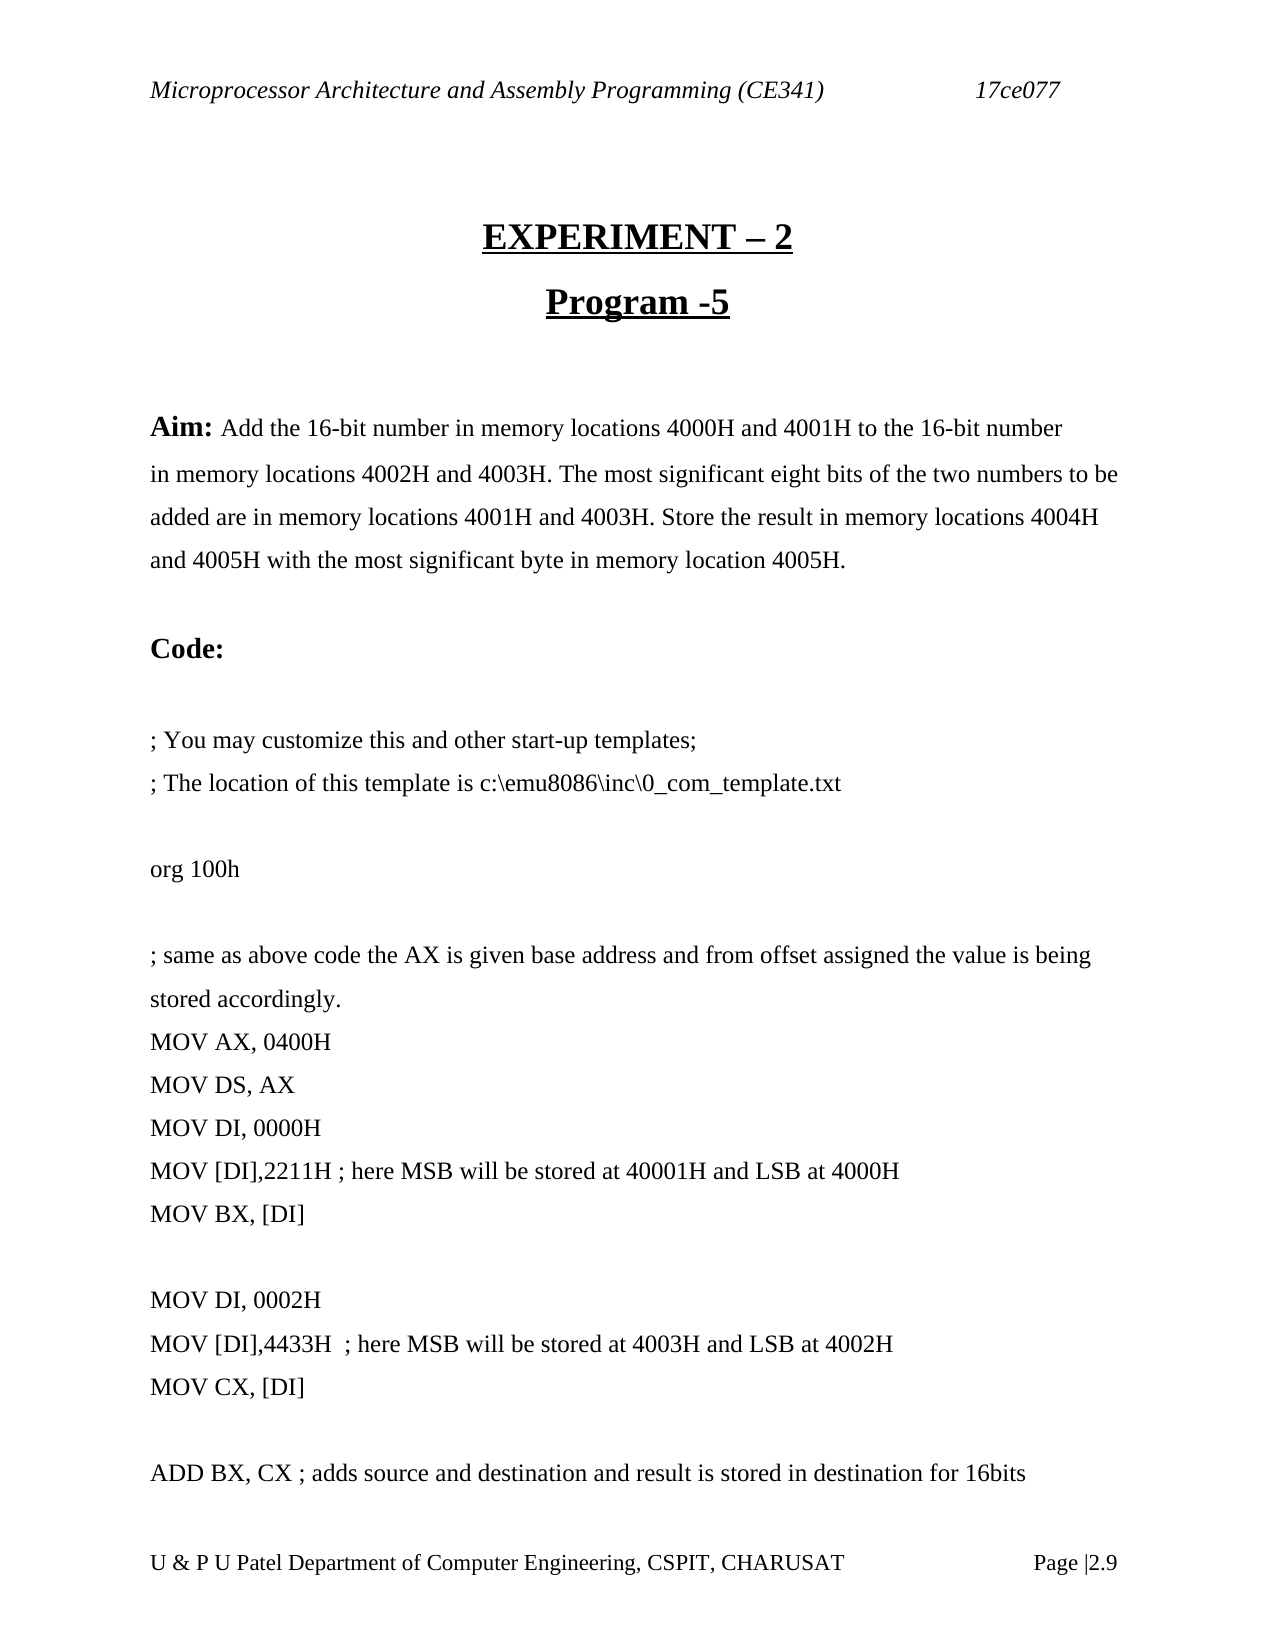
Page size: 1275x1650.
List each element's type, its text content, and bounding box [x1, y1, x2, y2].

text EXPERIMENT – 2 [150, 215, 1125, 258]
text ; same as above code the AX is given base address and from offset assigned the value is being stored accordingly. [150, 941, 1125, 1012]
text and 4005H with the most significant byte in memory location 4005H. [150, 545, 1125, 574]
text org 100h [150, 854, 1125, 883]
text MOV CX, [DI] [150, 1372, 1125, 1401]
text MOV AX, 0400H [150, 1027, 1125, 1056]
text MOV DS, AX [150, 1070, 1125, 1099]
text MOV BX, [DI] [150, 1199, 1125, 1228]
text ; The location of this template is c:\emu8086\inc\0_com_template.txt [150, 768, 1125, 797]
text added are in memory locations 4001H and 4003H. Store the result in memory locations 4004H [150, 502, 1125, 531]
text Aim: Add the 16-bit number in memory locations 4000H and 4001H to the 16-bit number [150, 409, 1125, 442]
text Program -5 [150, 279, 1125, 322]
text MOV [DI],2211H ; here MSB will be stored at 40001H and LSB at 4000H [150, 1156, 1125, 1185]
text ADD BX, CX ; adds source and destination and result is stored in destination for 16bits [150, 1458, 1125, 1487]
text MOV DI, 0000H [150, 1113, 1125, 1142]
text MOV DI, 0002H [150, 1286, 1125, 1314]
text MOV [DI],4433H ; here MSB will be stored at 4003H and LSB at 4002H [150, 1329, 1125, 1357]
text ; You may customize this and other start-up templates; [150, 725, 1125, 754]
text Code: [150, 632, 1125, 665]
text in memory locations 4002H and 4003H. The most significant eight bits of the two numbers to be [150, 459, 1125, 488]
